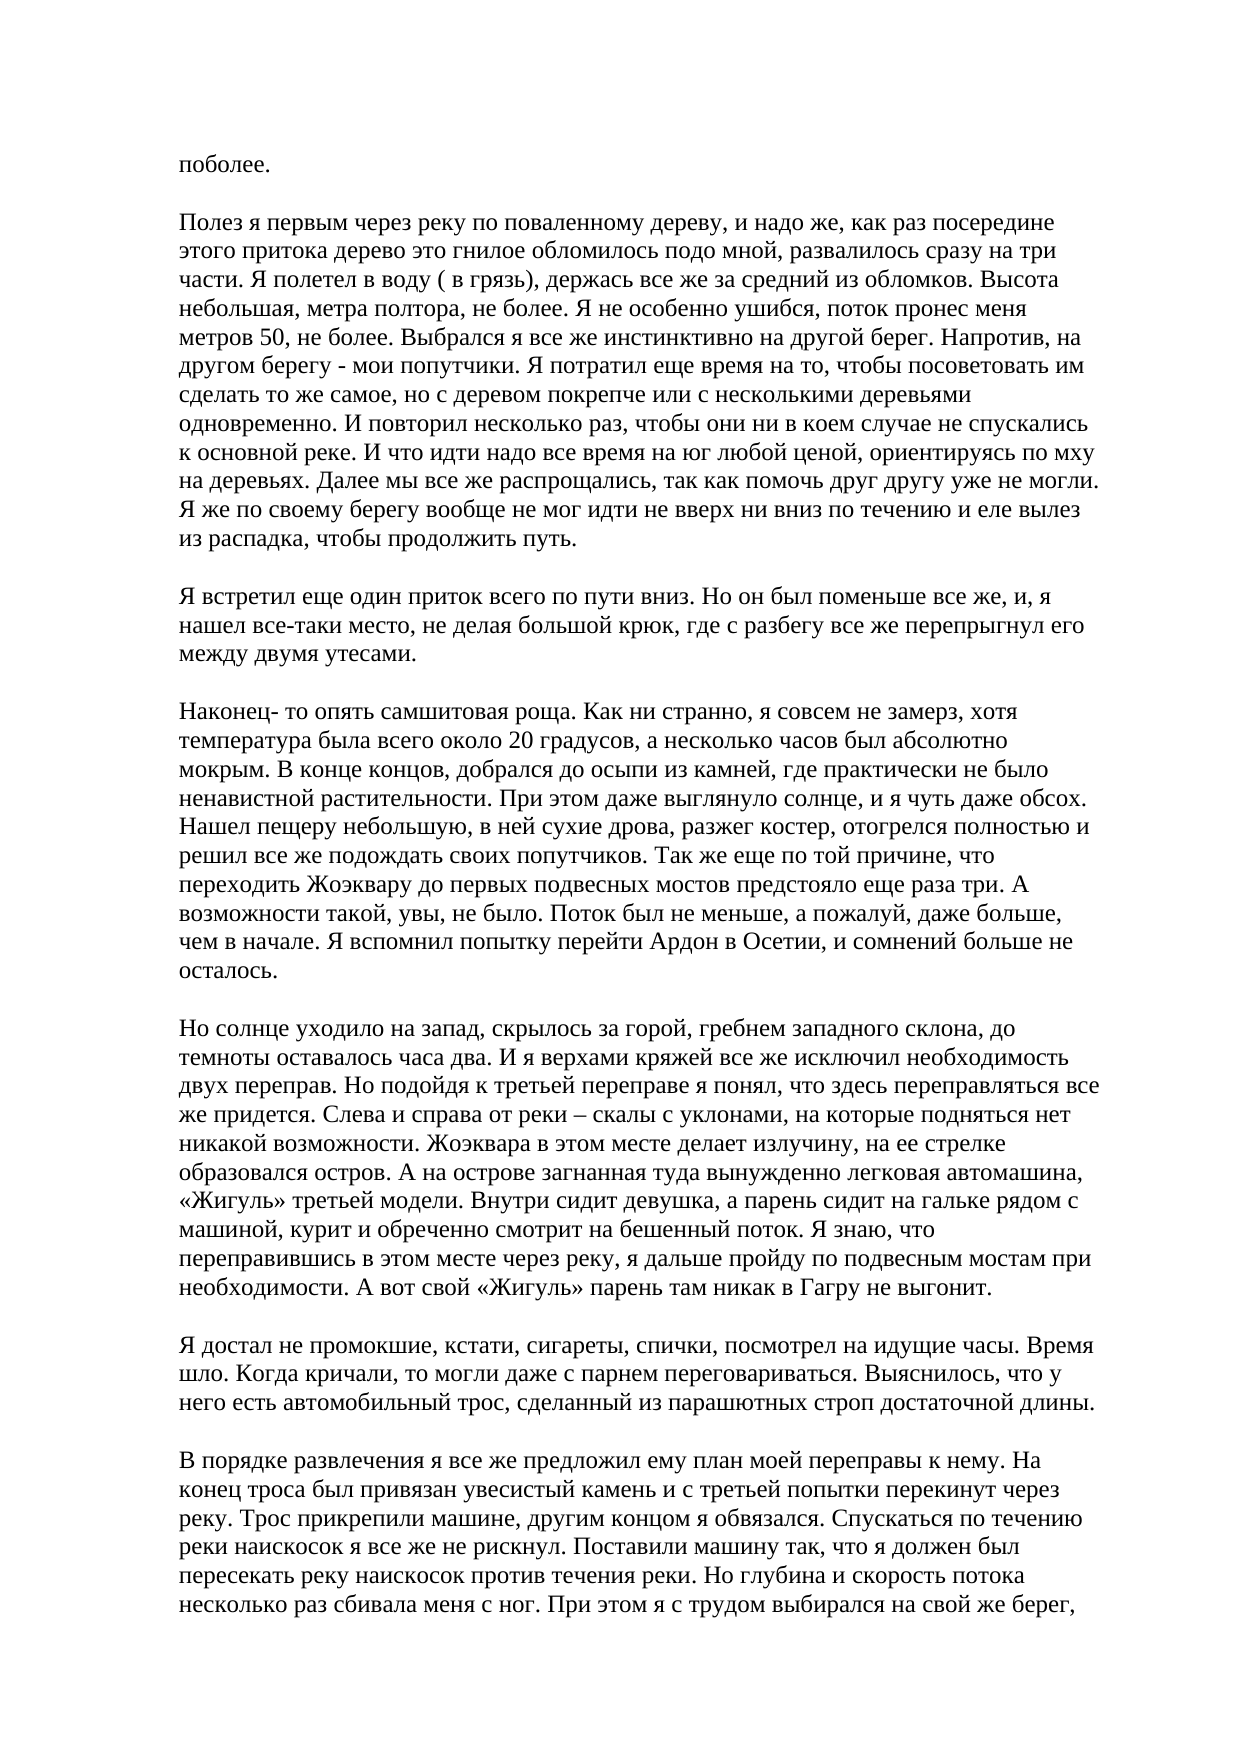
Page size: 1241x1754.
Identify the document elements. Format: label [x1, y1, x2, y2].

table_header [177, 118, 1152, 1619]
